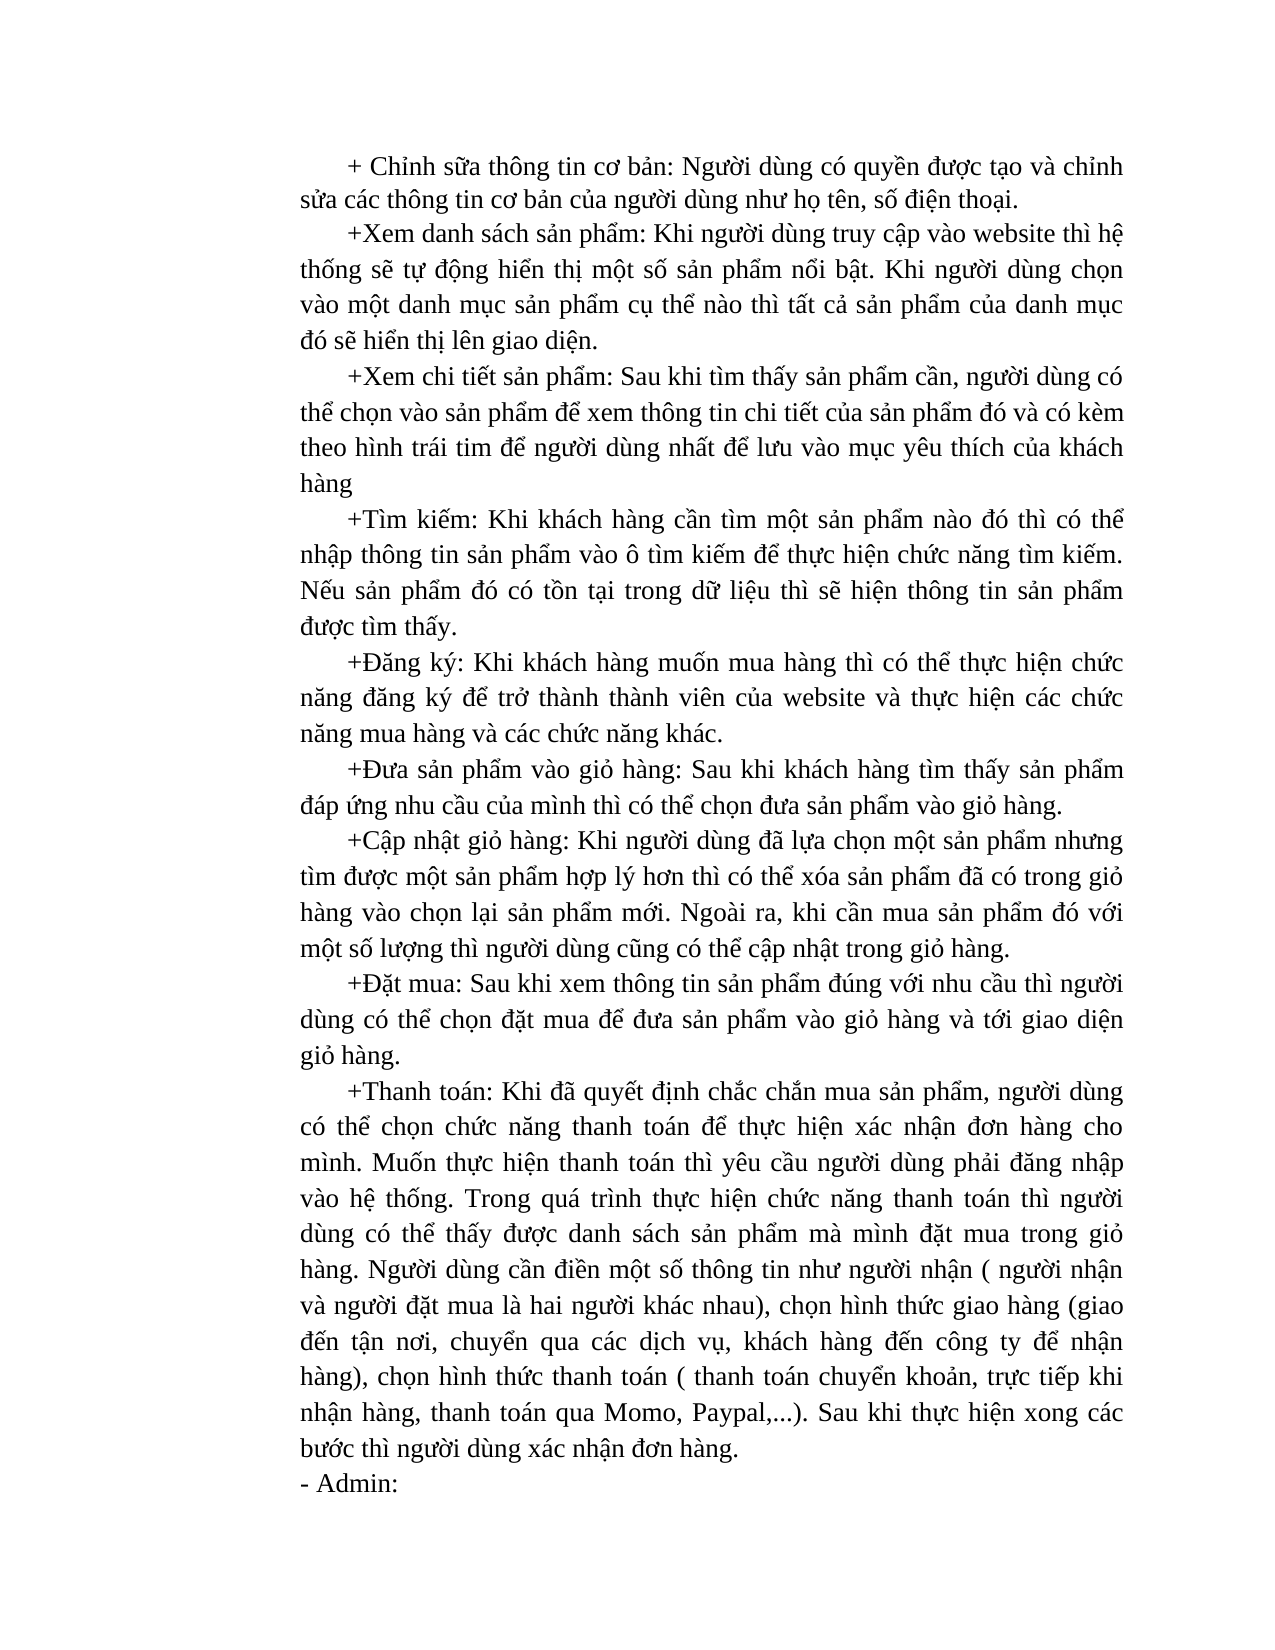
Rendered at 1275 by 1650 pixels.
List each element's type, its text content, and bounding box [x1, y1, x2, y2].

text + Chỉnh sữa thông tin cơ bản: Người dùng có quyền được tạo và chỉnh sửa các thông tin cơ bản của người dùng như họ tên, số điện thoại. [300, 150, 1125, 215]
list +Đặt mua: Sau khi xem thông tin sản phẩm đúng với nhu cầu thì người dùng có thể chọn đặt mua để đưa sản phẩm vào giỏ hàng và tới giao diện giỏ hàng. [300, 967, 1125, 1070]
text +Xem chi tiết sản phẩm: Sau khi tìm thấy sản phẩm cần, người dùng có thể chọn vào sản phẩm để xem thông tin chi tiết của sản phẩm đó và có kèm theo hình trái tim để người dùng nhất để lưu vào mục yêu thích của khách hàng [300, 360, 1125, 498]
text - Admin: [225, 1468, 1125, 1499]
list +Cập nhật giỏ hàng: Khi người dùng đã lựa chọn một sản phẩm nhưng tìm được một sản phẩm hợp lý hơn thì có thể xóa sản phẩm đã có trong giỏ hàng vào chọn lại sản phẩm mới. Ngoài ra, khi cần mua sản phẩm đó với một số lượng thì người dùng cũng có thể cập nhật trong giỏ hàng. [300, 824, 1125, 963]
list +Thanh toán: Khi đã quyết định chắc chắn mua sản phẩm, người dùng có thể chọn chức năng thanh toán để thực hiện xác nhận đơn hàng cho mình. Muốn thực hiện thanh toán thì yêu cầu người dùng phải đăng nhập vào hệ thống. Trong quá trình thực hiện chức năng thanh toán thì người dùng có thể thấy được danh sách sản phẩm mà mình đặt mua trong giỏ hàng. Người dùng cần điền một số thông tin như người nhận ( người nhận và người đặt mua là hai người khác nhau), chọn hình thức giao hàng (giao đến tận nơi, chuyển qua các dịch vụ, khách hàng đến công ty để nhận hàng), chọn hình thức thanh toán ( thanh toán chuyển khoản, trực tiếp khi nhận hàng, thanh toán qua Momo, Paypal,...). Sau khi thực hiện xong các bước thì người dùng xác nhận đơn hàng. [300, 1074, 1125, 1463]
list +Đăng ký: Khi khách hàng muốn mua hàng thì có thể thực hiện chức năng đăng ký để trở thành thành viên của website và thực hiện các chức năng mua hàng và các chức năng khác. [300, 646, 1125, 748]
list +Tìm kiếm: Khi khách hàng cần tìm một sản phẩm nào đó thì có thể nhập thông tin sản phẩm vào ô tìm kiếm để thực hiện chức năng tìm kiếm. Nếu sản phẩm đó có tồn tại trong dữ liệu thì sẽ hiện thông tin sản phẩm được tìm thấy. [300, 503, 1125, 641]
list +Đưa sản phẩm vào giỏ hàng: Sau khi khách hàng tìm thấy sản phẩm đáp ứng nhu cầu của mình thì có thể chọn đưa sản phẩm vào giỏ hàng. [300, 753, 1125, 820]
list +Xem danh sách sản phẩm: Khi người dùng truy cập vào website thì hệ thống sẽ tự động hiển thị một số sản phẩm nổi bật. Khi người dùng chọn vào một danh mục sản phẩm cụ thể nào thì tất cả sản phẩm của danh mục đó sẽ hiển thị lên giao diện. [300, 217, 1125, 355]
